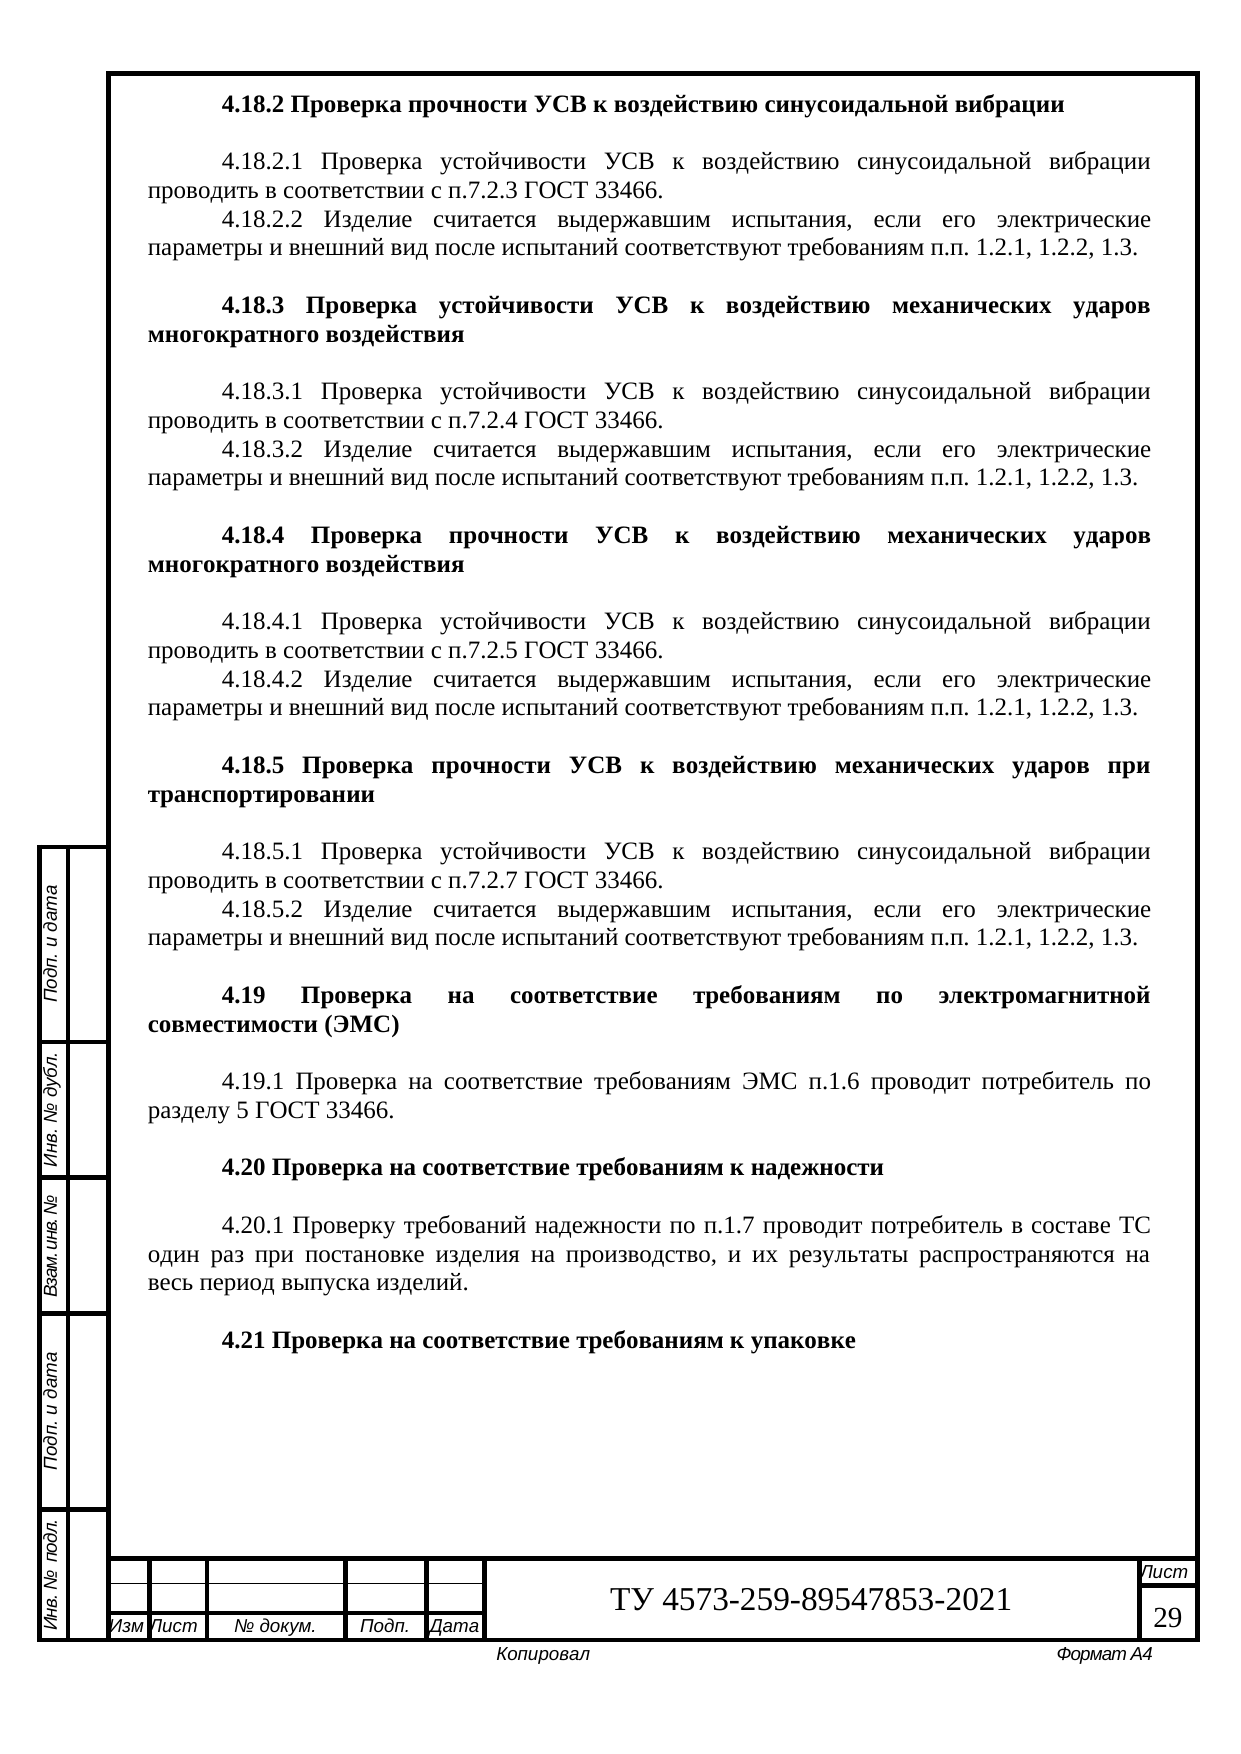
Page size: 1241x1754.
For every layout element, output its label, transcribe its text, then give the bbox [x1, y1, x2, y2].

text 4.20.1 Проверку требований надежности по п.1.7 проводит потребитель в составе ТС один раз при постановке изделия на производство, и их результаты распространяются на весь период выпуска изделий. [148, 1210, 1152, 1296]
text 4.18.3.1 Проверка устойчивости УСВ к воздействию синусоидальной вибрации проводить в соответствии с п.7.2.4 ГОСТ 33466. [148, 376, 1152, 434]
text 4.18.2.2 Изделие считается выдержавшим испытания, если его электрические параметры и внешний вид после испытаний соответствуют требованиям п.п. 1.2.1, 1.2.2, 1.3. [148, 204, 1152, 261]
text 4.18.2.1 Проверка устойчивости УСВ к воздействию синусоидальной вибрации проводить в соответствии с п.7.2.3 ГОСТ 33466. [148, 146, 1152, 204]
text 4.18.2 Проверка прочности УСВ к воздействию синусоидальной вибрации [148, 89, 1152, 117]
text 4.20 Проверка на соответствие требованиям к надежности [148, 1152, 1152, 1181]
text 4.19 Проверка на соответствие требованиям по электромагнитной совместимости (ЭМС) [148, 980, 1152, 1037]
text 4.18.3 Проверка устойчивости УСВ к воздействию механических ударов многократного воздействия [148, 290, 1152, 347]
text 4.18.5.1 Проверка устойчивости УСВ к воздействию синусоидальной вибрации проводить в соответствии с п.7.2.7 ГОСТ 33466. [148, 836, 1152, 894]
text 4.19.1 Проверка на соответствие требованиям ЭМС п.1.6 проводит потребитель по разделу 5 ГОСТ 33466. [148, 1066, 1152, 1124]
text 4.18.4 Проверка прочности УСВ к воздействию механических ударов многократного воздействия [148, 520, 1152, 577]
text 4.18.5.2 Изделие считается выдержавшим испытания, если его электрические параметры и внешний вид после испытаний соответствуют требованиям п.п. 1.2.1, 1.2.2, 1.3. [148, 894, 1152, 951]
text 4.21 Проверка на соответствие требованиям к упаковке [148, 1325, 1152, 1354]
text 4.18.4.2 Изделие считается выдержавшим испытания, если его электрические параметры и внешний вид после испытаний соответствуют требованиям п.п. 1.2.1, 1.2.2, 1.3. [148, 664, 1152, 721]
text 4.18.3.2 Изделие считается выдержавшим испытания, если его электрические параметры и внешний вид после испытаний соответствуют требованиям п.п. 1.2.1, 1.2.2, 1.3. [148, 434, 1152, 491]
text 4.18.4.1 Проверка устойчивости УСВ к воздействию синусоидальной вибрации проводить в соответствии с п.7.2.5 ГОСТ 33466. [148, 606, 1152, 664]
text 4.18.5 Проверка прочности УСВ к воздействию механических ударов при транспортировании [148, 750, 1152, 807]
